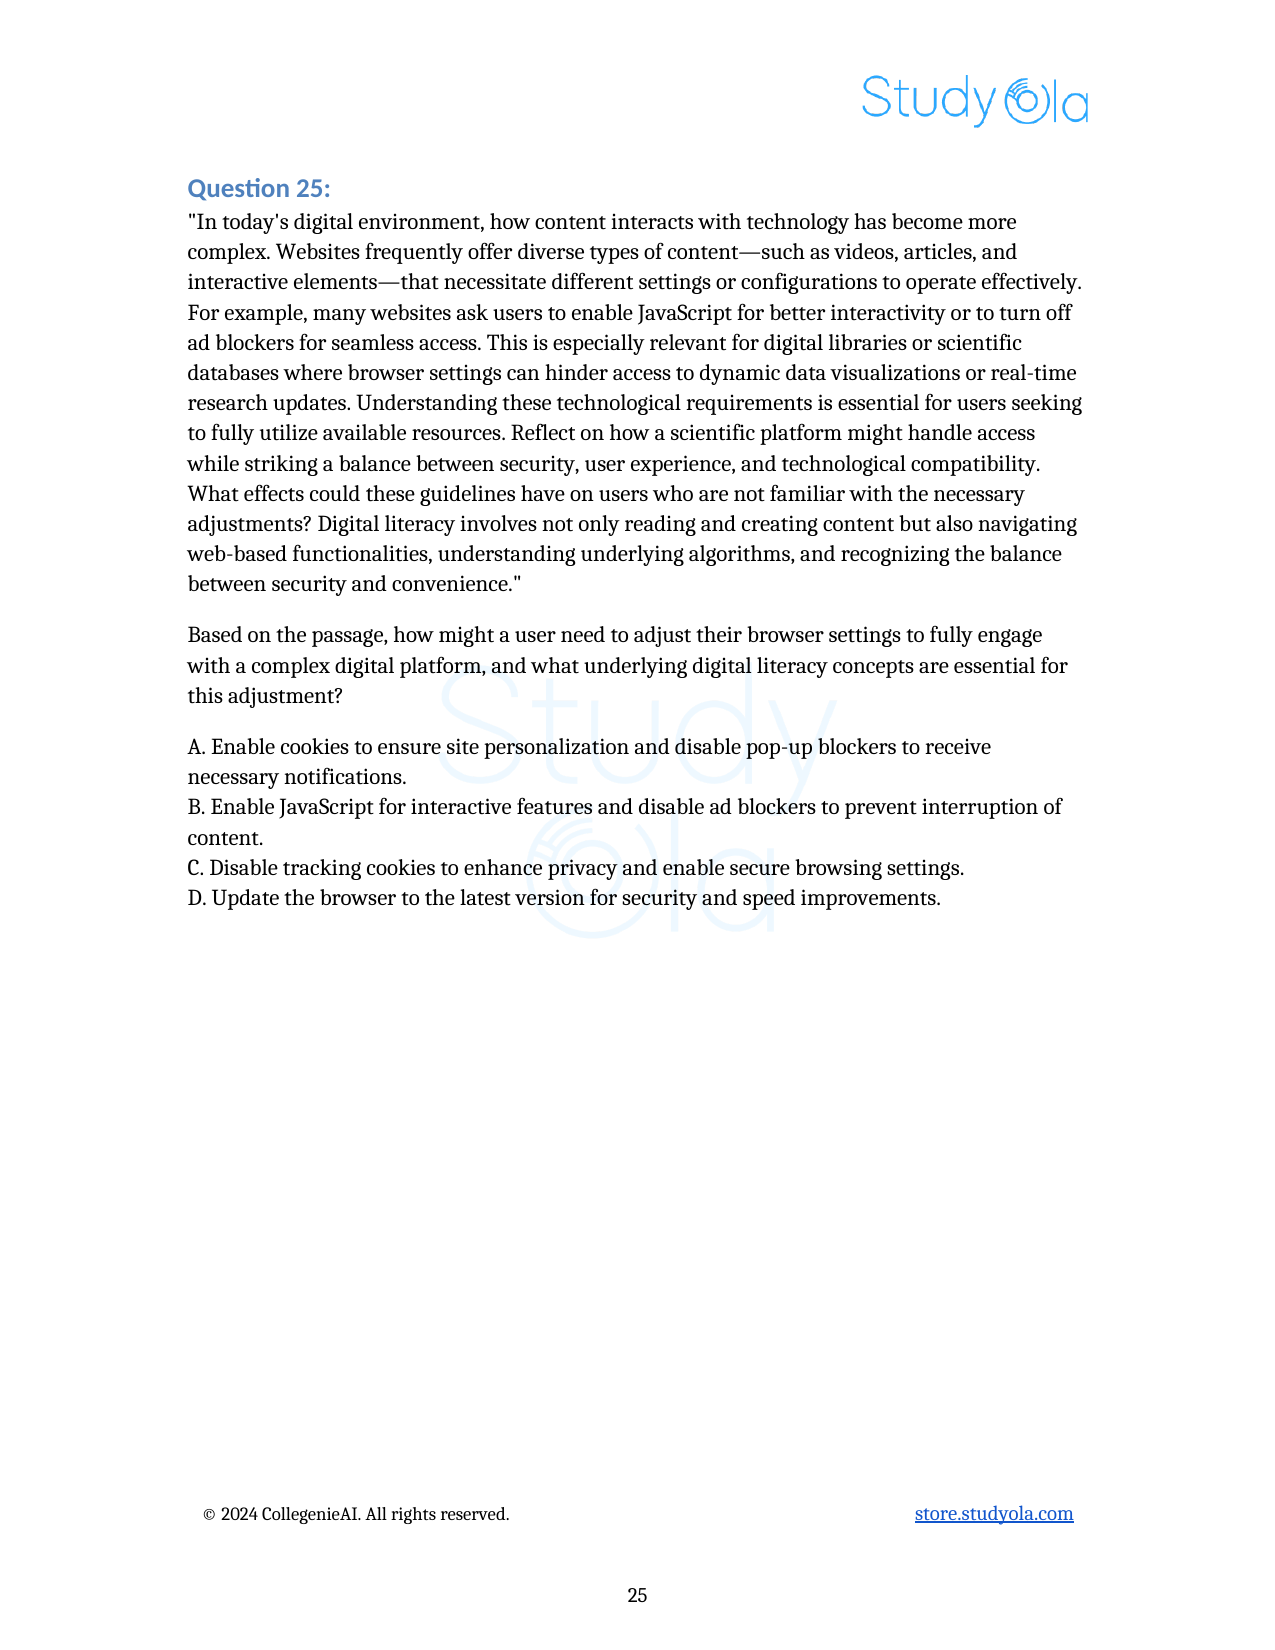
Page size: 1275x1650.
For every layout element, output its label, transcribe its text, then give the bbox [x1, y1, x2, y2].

text "In today's digital environment, how content interacts with technology has become more complex. Websites frequently offer diverse types of content—such as videos, articles, and interactive elements—that necessitate different settings or configurations to operate effectively. For example, many websites ask users to enable JavaScript for better interactivity or to turn off ad blockers for seamless access. This is especially relevant for digital libraries or scientific databases where browser settings can hinder access to dynamic data visualizations or real-time research updates. Understanding these technological requirements is essential for users seeking to fully utilize available resources. Reflect on how a scientific platform might handle access while striking a balance between security, user experience, and technological compatibility. What effects could these guidelines have on users who are not familiar with the necessary adjustments? Digital literacy involves not only reading and creating content but also navigating web-based functionalities, understanding underlying algorithms, and recognizing the balance between security and convenience." [187, 209, 1087, 598]
text A. Enable cookies to ensure site personalization and disable pop-up blockers to receive necessary notifications. B. Enable JavaScript for interactive features and disable ad blockers to prevent interruption of content. C. Disable tracking cookies to enhance privacy and enable secure browsing settings. D. Update the browser to the latest version for security and speed improvements. [187, 734, 1087, 911]
text Based on the passage, how might a user need to adjust their browser settings to fully engage with a complex digital platform, and what underlying digital literacy concepts are essential for this adjustment? [187, 622, 1087, 709]
picture [862, 75, 1088, 128]
picture [187, 163, 1088, 1437]
subtitle Question 25: [187, 171, 1087, 204]
